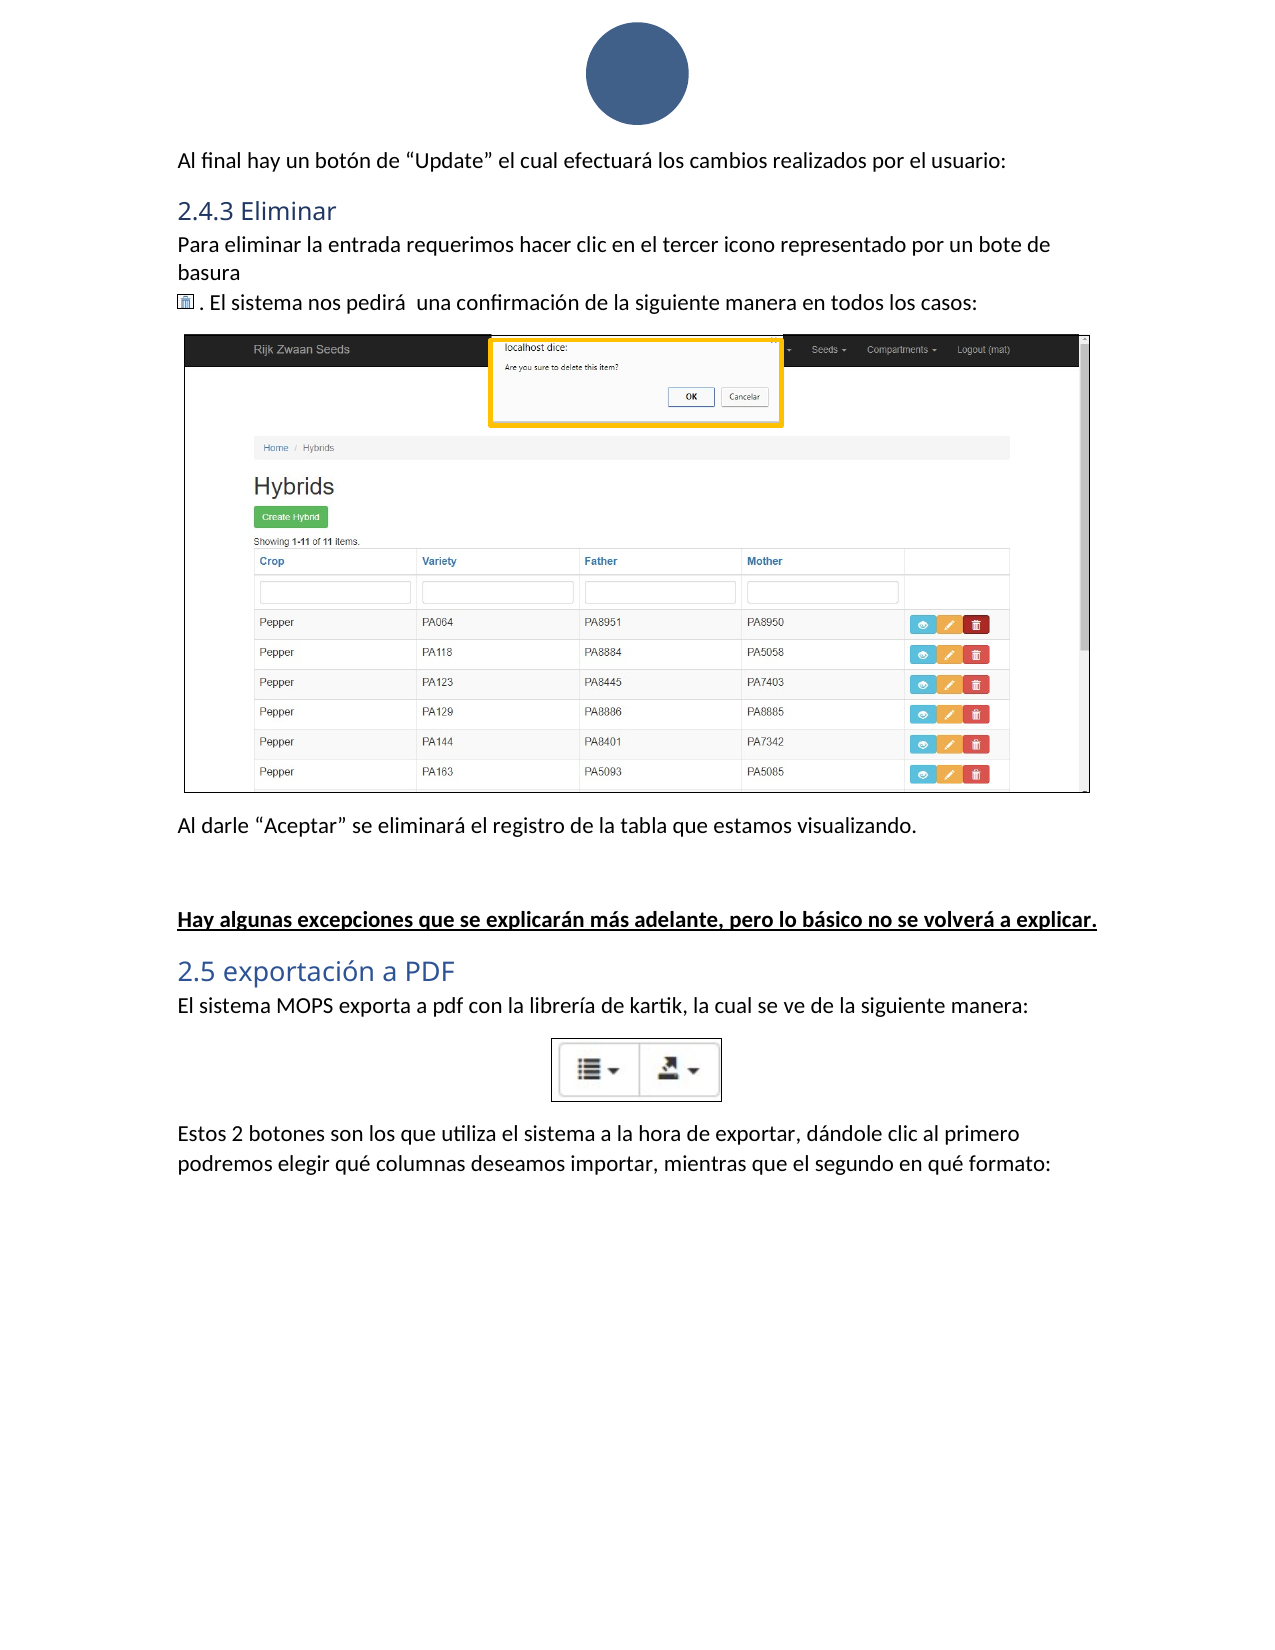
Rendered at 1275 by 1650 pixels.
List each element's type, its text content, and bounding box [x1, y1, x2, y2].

text Al darle “Aceptar” se eliminará el registro de la tabla que estamos visualizando. [177, 812, 1110, 839]
text Para eliminar la entrada requerimos hacer clic en el tercer icono representado por un bote de basura [177, 230, 1110, 286]
text 2.4.3 Eliminar [177, 193, 1110, 227]
text Estos 2 botones son los que utiliza el sistema a la hora de exportar, dándole clic al primero podremos elegir qué columnas deseamos importar, mientras que el segundo en qué formato: [177, 1119, 1102, 1177]
text El sistema MOPS exporta a pdf con la librería de kartik, la cual se ve de la siguiente manera: [177, 992, 1110, 1020]
picture [185, 336, 1089, 792]
text . El sistema nos pedirá una confirmación de la siguiente manera en todos los casos: [196, 288, 980, 316]
picture [552, 1039, 721, 1101]
picture [178, 295, 193, 308]
text Al final hay un botón de “Update” el cual efectuará los cambios realizados por el usuario: [177, 146, 1110, 174]
text Hay algunas excepciones que se explicarán más adelante, pero lo básico no se volverá a explicar. [177, 905, 1110, 933]
text 2.5 exportación a PDF [177, 952, 1110, 989]
